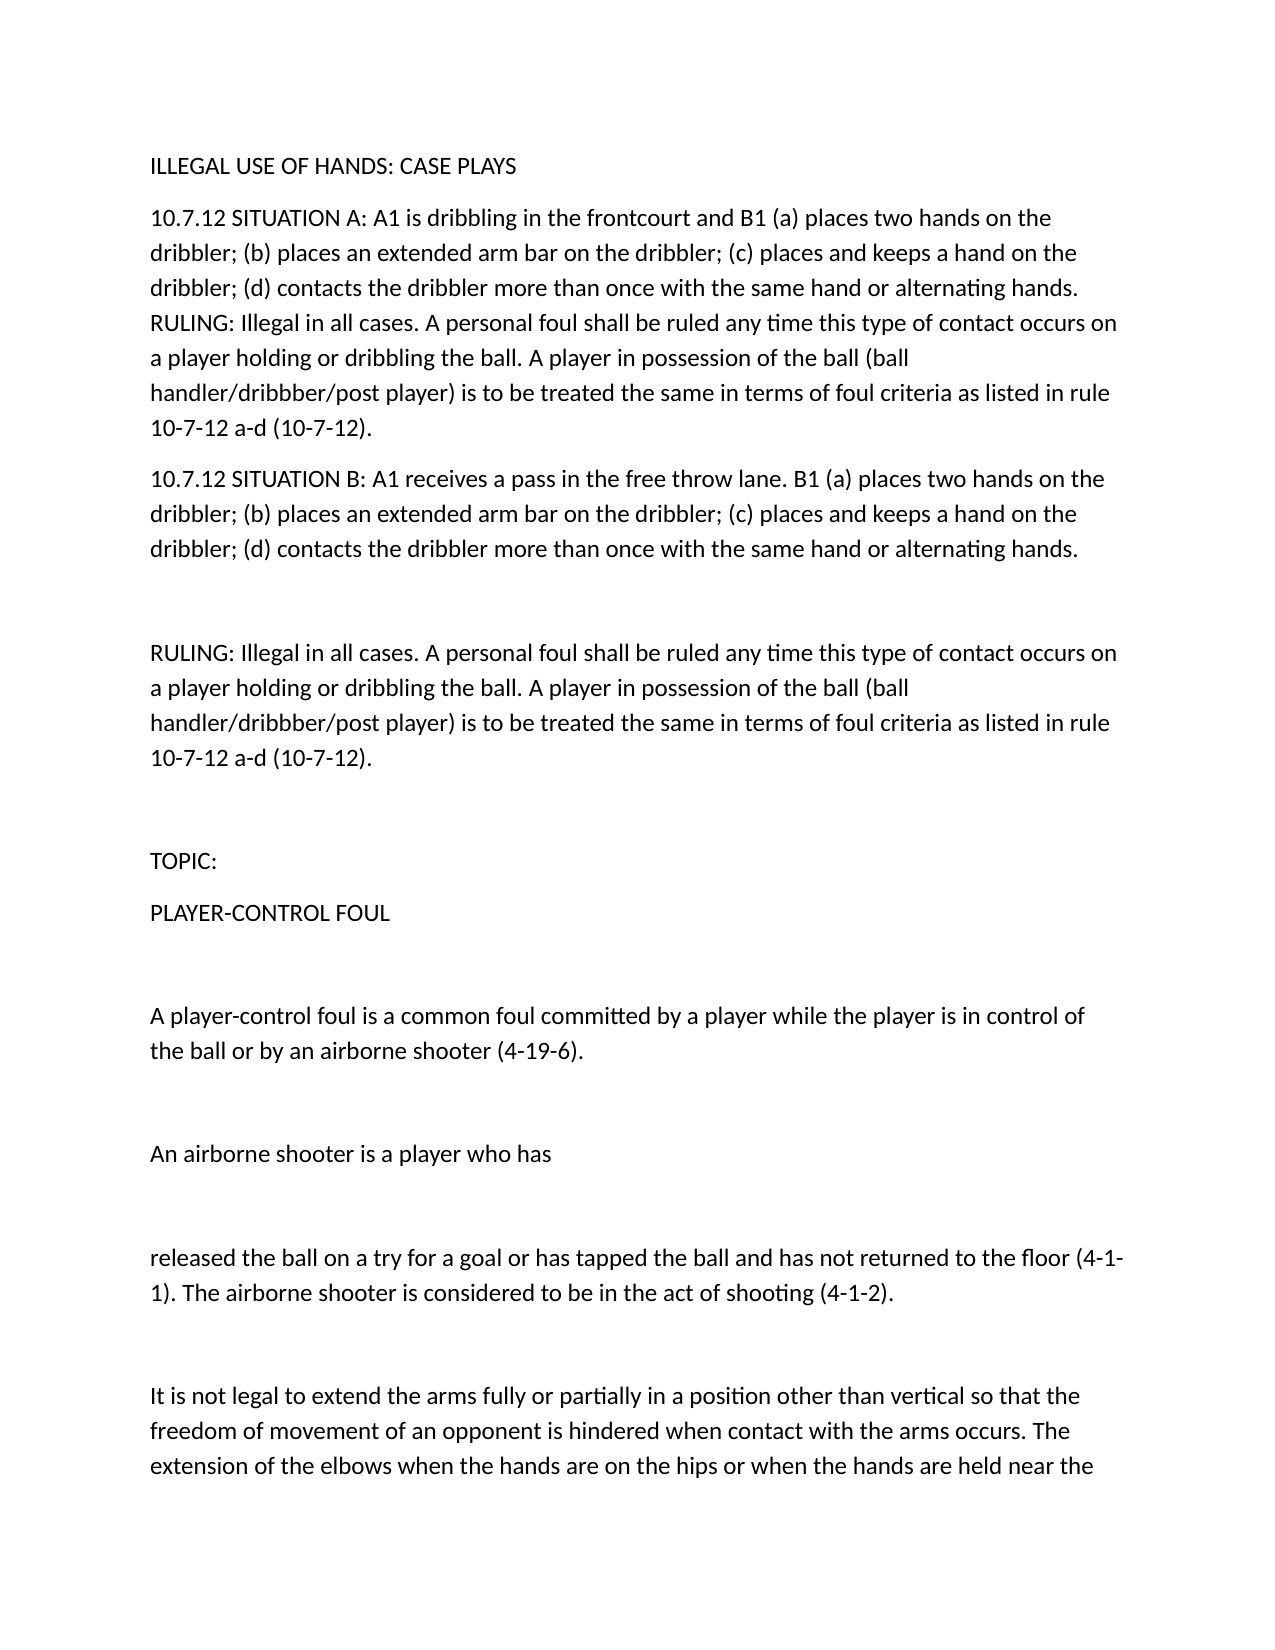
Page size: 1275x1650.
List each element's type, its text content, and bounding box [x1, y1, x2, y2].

text PLAYER-CONTROL FOUL [150, 897, 1125, 927]
text ILLEGAL USE OF HANDS: CASE PLAYS [150, 150, 1125, 181]
text A player-control foul is a common foul committed by a player while the player is in control of the ball or by an airborne shooter (4-19-6). [150, 1000, 1125, 1066]
text RULING: Illegal in all cases. A personal foul shall be ruled any time this type of contact occurs on a player holding or dribbling the ball. A player in possession of the ball (ball handler/dribbber/post player) is to be treated the same in terms of foul criteria as listed in rule 10-7-12 a-d (10-7-12). [150, 637, 1125, 772]
text 10.7.12 SITUATION A: A1 is dribbling in the frontcourt and B1 (a) places two hands on the dribbler; (b) places an extended arm bar on the dribbler; (c) places and keeps a hand on the dribbler; (d) contacts the dribbler more than once with the same hand or alternating hands. RULING: Illegal in all cases. A personal foul shall be ruled any time this type of contact occurs on a player holding or dribbling the ball. A player in possession of the ball (ball handler/dribbber/post player) is to be treated the same in terms of foul criteria as listed in rule 10-7-12 a-d (10-7-12). [150, 202, 1125, 442]
text TOPIC: [150, 845, 1125, 876]
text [150, 1380, 1125, 1481]
text 10.7.12 SITUATION B: A1 receives a pass in the free throw lane. B1 (a) places two hands on the dribbler; (b) places an extended arm bar on the dribbler; (c) places and keeps a hand on the dribbler; (d) contacts the dribbler more than once with the same hand or alternating hands. [150, 463, 1125, 564]
text released the ball on a try for a goal or has tapped the ball and has not returned to the floor (4-1-1). The airborne shooter is considered to be in the act of shooting (4-1-2). [150, 1242, 1125, 1307]
text An airborne shooter is a player who has [150, 1138, 1125, 1169]
